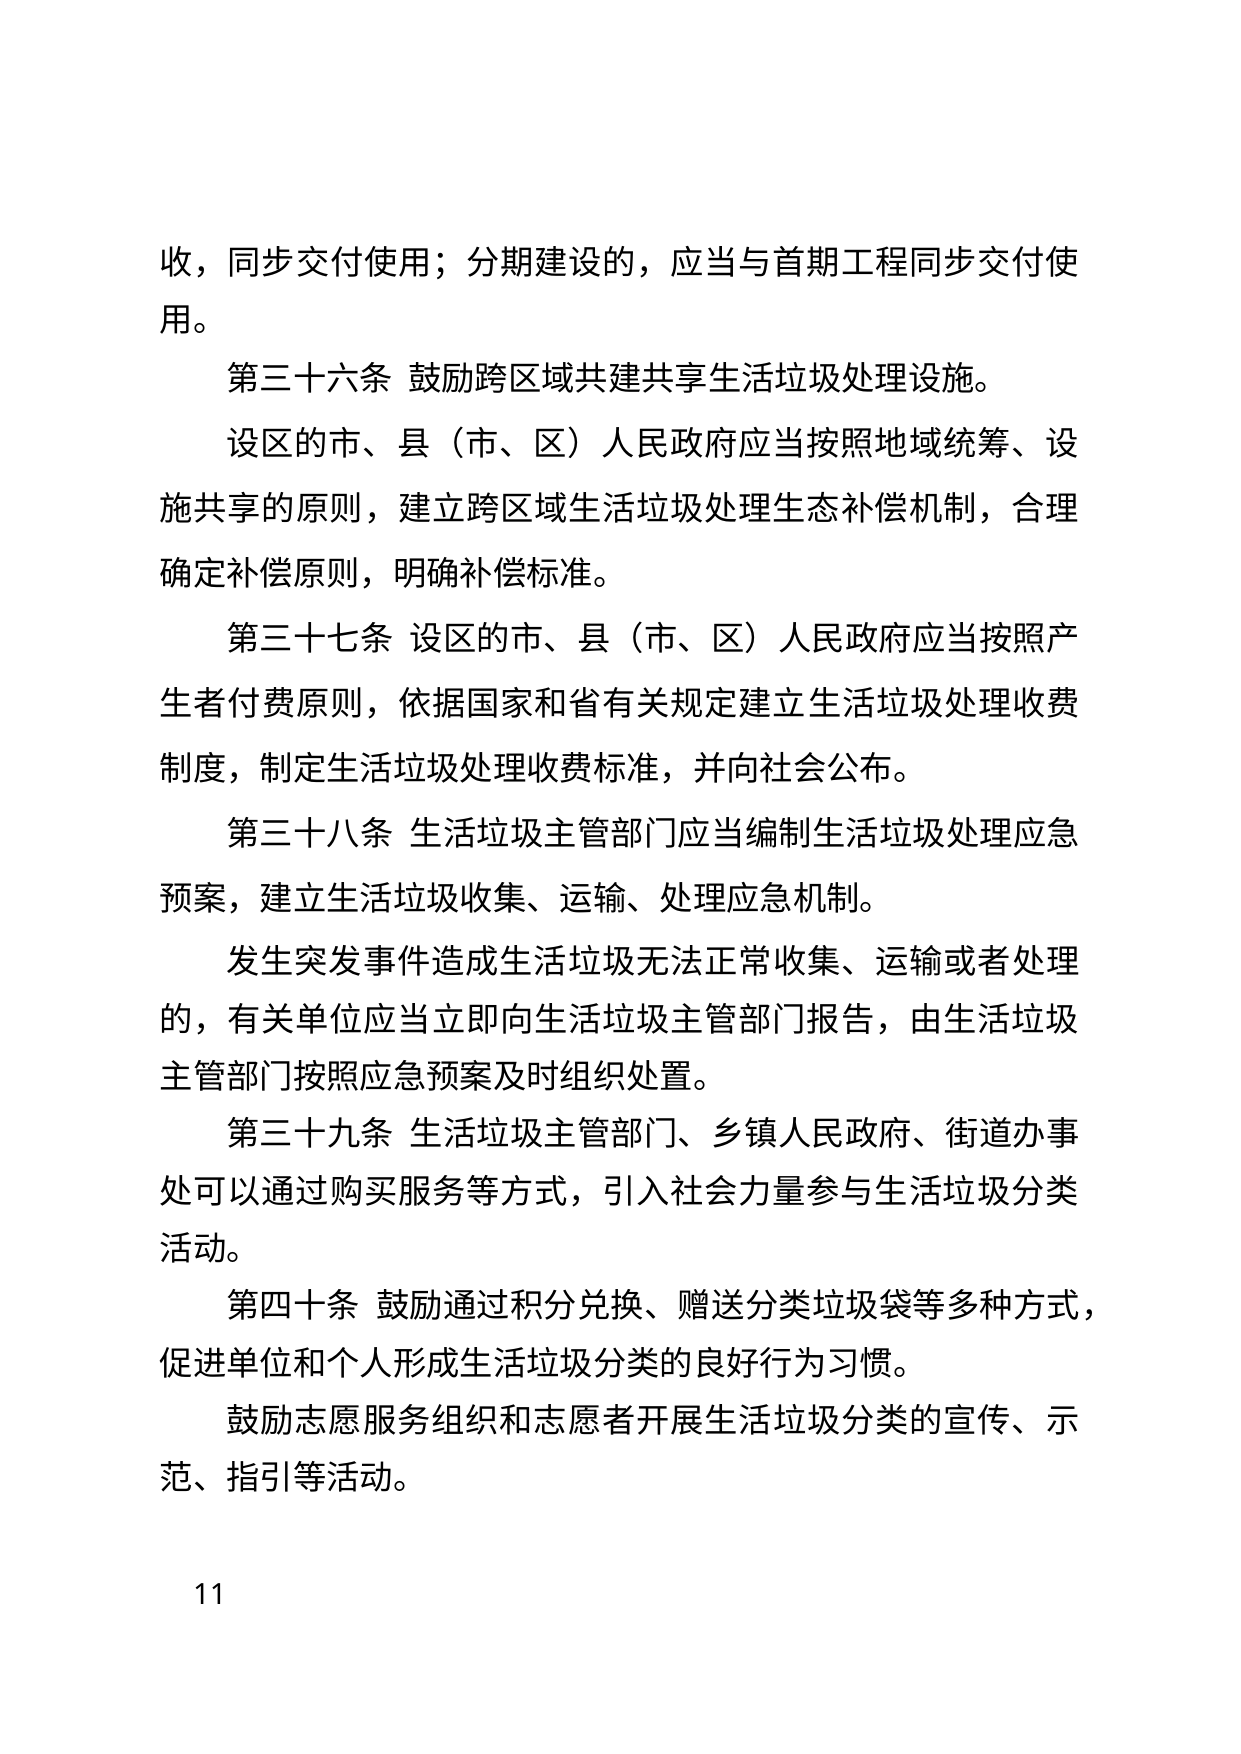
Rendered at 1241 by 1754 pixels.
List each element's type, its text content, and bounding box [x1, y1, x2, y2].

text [159, 228, 1081, 343]
text 鼓励志愿服务组织和志愿者开展生活垃圾分类的宣传、示范、指引等活动。 [159, 1386, 1081, 1501]
text 发生突发事件造成生活垃圾无法正常收集、运输或者处理的，有关单位应当立即向生活垃圾主管部门报告，由生活垃圾主管部门按照应急预案及时组织处置。 [159, 928, 1081, 1100]
text 第三十六条 鼓励跨区域共建共享生活垃圾处理设施。 [159, 343, 1081, 408]
text 第四十条 鼓励通过积分兑换、赠送分类垃圾袋等多种方式，促进单位和个人形成生活垃圾分类的良好行为习惯。 [159, 1272, 1081, 1386]
text 第三十九条 生活垃圾主管部门、乡镇人民政府、街道办事处可以通过购买服务等方式，引入社会力量参与生活垃圾分类活动。 [159, 1100, 1081, 1272]
text 第三十七条 设区的市、县（市、区）人民政府应当按照产生者付费原则，依据国家和省有关规定建立生活垃圾处理收费制度，制定生活垃圾处理收费标准，并向社会公布。 [159, 603, 1081, 798]
text 第三十八条 生活垃圾主管部门应当编制生活垃圾处理应急预案，建立生活垃圾收集、运输、处理应急机制。 [159, 798, 1081, 928]
text 设区的市、县（市、区）人民政府应当按照地域统筹、设施共享的原则，建立跨区域生活垃圾处理生态补偿机制，合理确定补偿原则，明确补偿标准。 [159, 408, 1081, 603]
